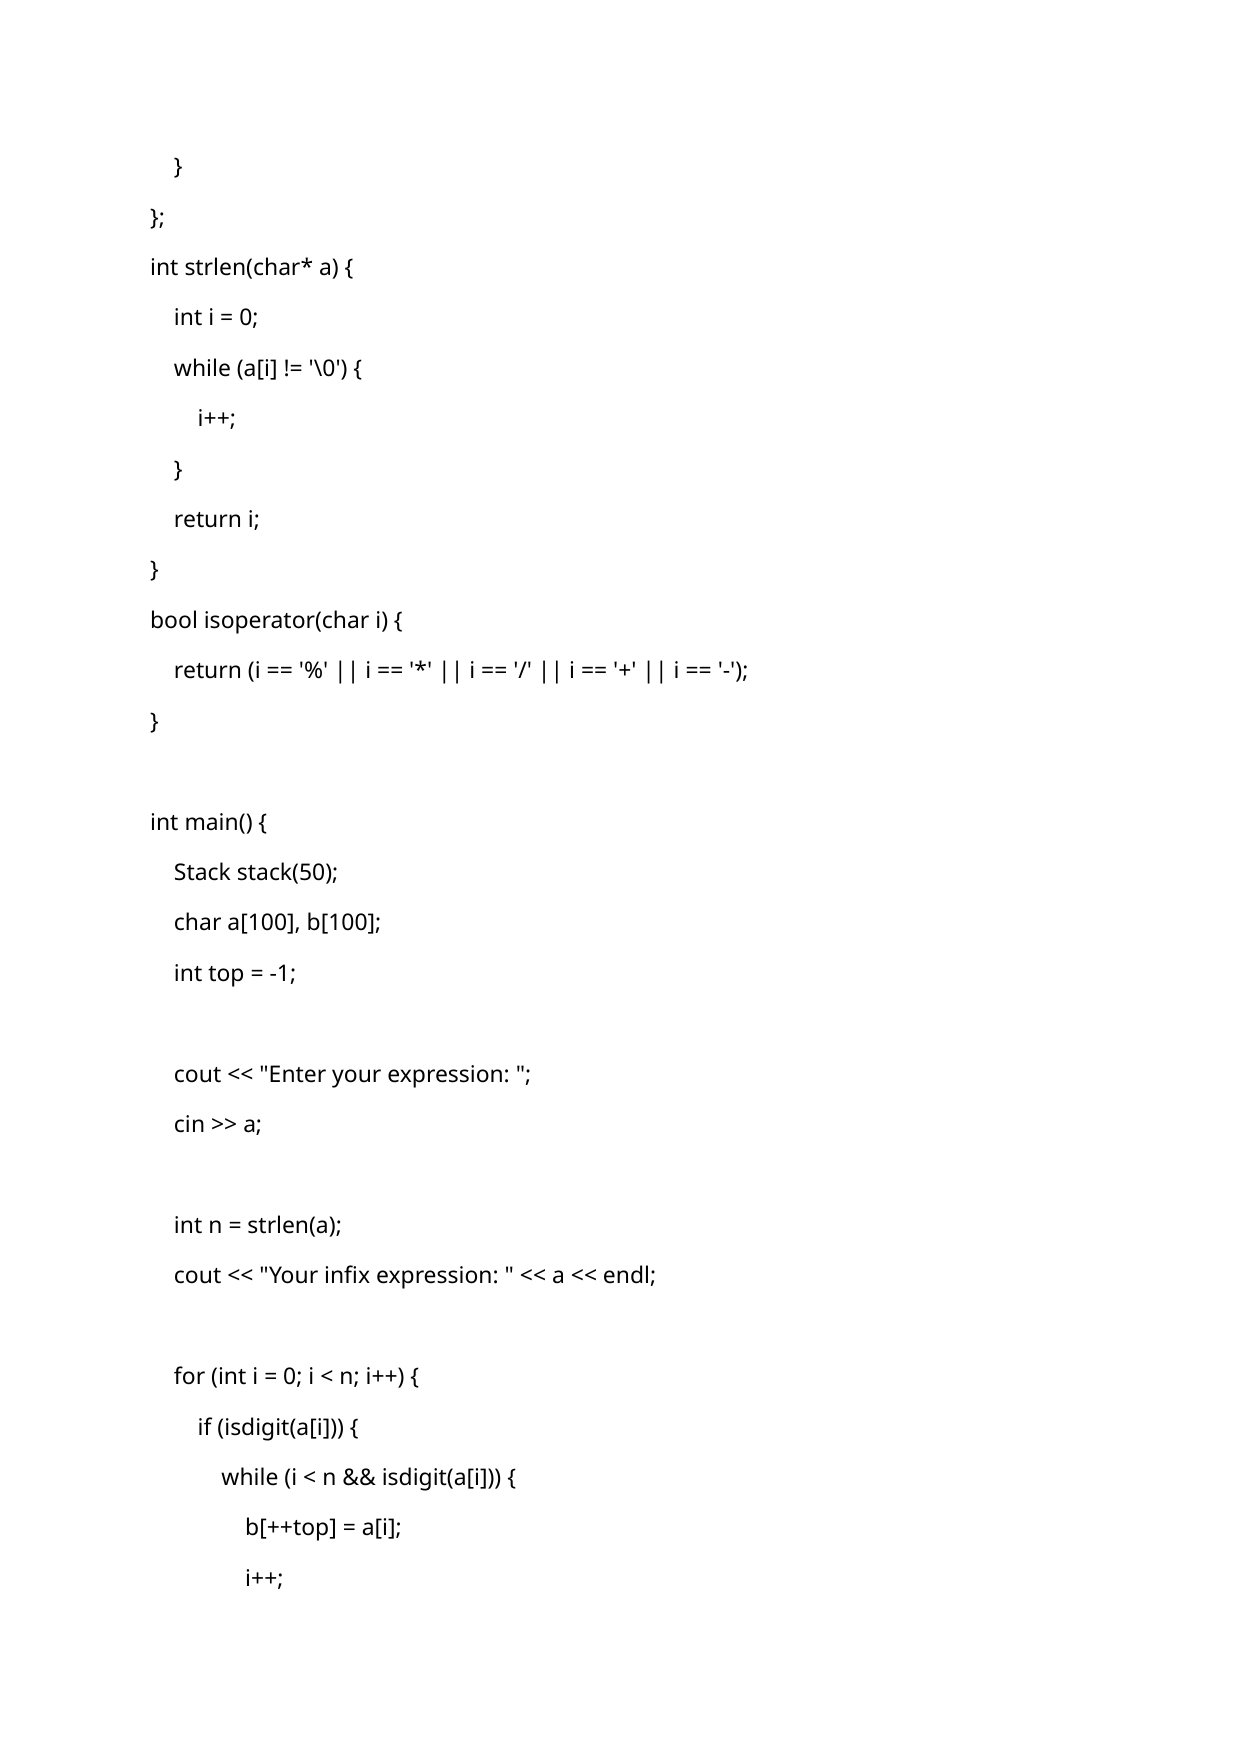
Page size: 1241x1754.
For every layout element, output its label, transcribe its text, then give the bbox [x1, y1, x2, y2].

text char a[100], b[100]; [150, 906, 1090, 937]
text } [150, 150, 1090, 181]
text } [150, 704, 1090, 736]
text return i; [150, 503, 1090, 534]
text bool isoperator(char i) { [150, 604, 1090, 635]
text if (isdigit(a[i])) { [150, 1410, 1090, 1442]
text return (i == '%' || i == '*' || i == '/' || i == '+' || i == '-'); [150, 654, 1090, 685]
text i++; [150, 1562, 1090, 1593]
text i++; [150, 402, 1090, 433]
text b[++top] = a[i]; [150, 1511, 1090, 1542]
text int main() { [150, 805, 1090, 837]
text } [150, 553, 1090, 584]
text int i = 0; [150, 301, 1090, 332]
text }; [150, 200, 1090, 232]
text cout << "Enter your expression: "; [150, 1057, 1090, 1089]
text Stack stack(50); [150, 856, 1090, 887]
text while (a[i] != '\0') { [150, 352, 1090, 383]
text cout << "Your infix expression: " << a << endl; [150, 1259, 1090, 1290]
text int strlen(char* a) { [150, 251, 1090, 282]
text int top = -1; [150, 957, 1090, 988]
text cin >> a; [150, 1108, 1090, 1139]
text for (int i = 0; i < n; i++) { [150, 1360, 1090, 1391]
text } [150, 452, 1090, 484]
text while (i < n && isdigit(a[i])) { [150, 1461, 1090, 1492]
text int n = strlen(a); [150, 1209, 1090, 1240]
